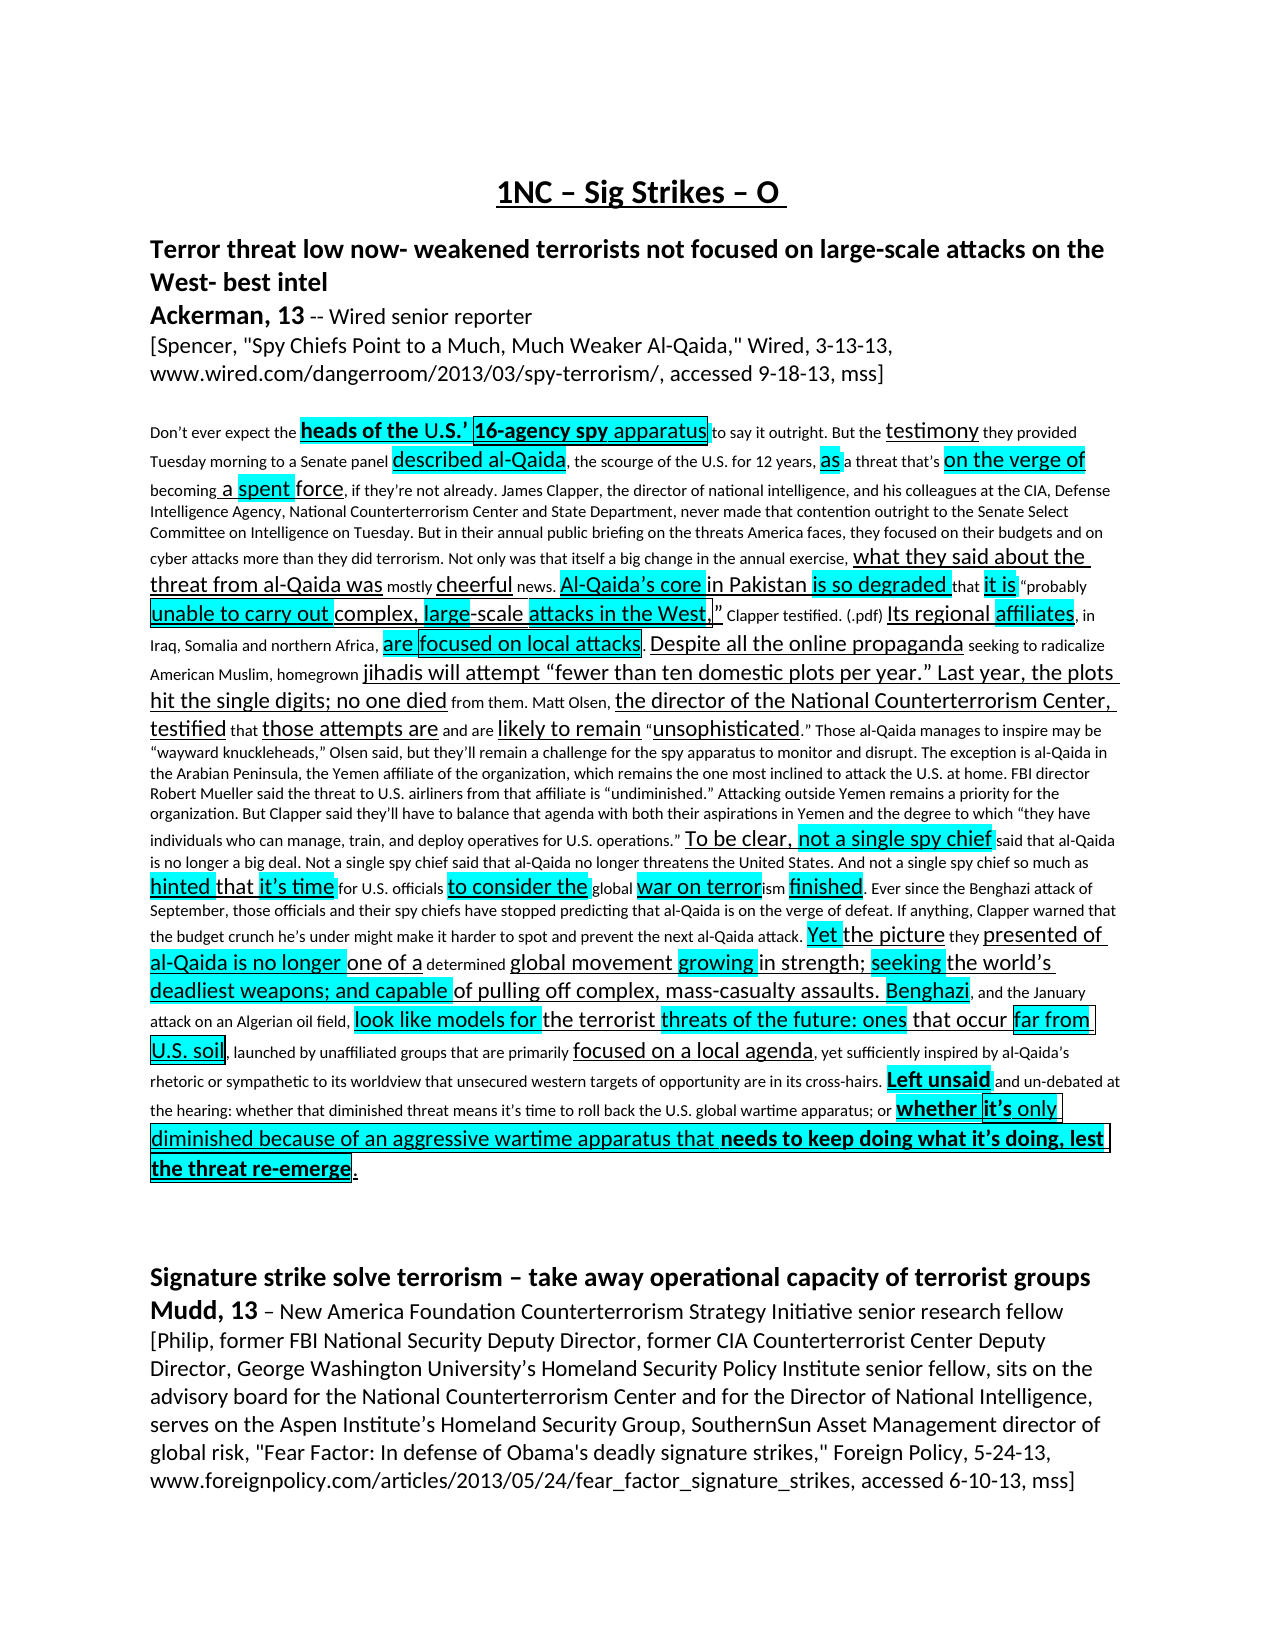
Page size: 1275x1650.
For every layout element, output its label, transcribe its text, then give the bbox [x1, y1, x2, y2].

text Don’t ever expect the heads of the U.S.’ 16-agency spy apparatus to say it outright. But the testimony they provided Tuesday morning to a Senate panel described al-Qaida, the scourge of the U.S. for 12 years, as a threat that’s on the verge of becoming a spent force, if they’re not already. James Clapper, the director of national intelligence, and his colleagues at the CIA, Defense Intelligence Agency, National Counterterrorism Center and State Department, never made that contention outright to the Senate Select Committee on Intelligence on Tuesday. But in their annual public briefing on the threats America faces, they focused on their budgets and on cyber attacks more than they did terrorism. Not only was that itself a big change in the annual exercise, what they said about the threat from al-Qaida was mostly cheerful news. Al-Qaida’s core in Pakistan is so degraded that it is “probably unable to carry out complex, large-scale attacks in the West,” Clapper testified. (.pdf) Its regional affiliates, in Iraq, Somalia and northern Africa, are focused on local attacks. Despite all the online propaganda seeking to radicalize American Muslim, homegrown jihadis will attempt “fewer than ten domestic plots per year.” Last year, the plots hit the single digits; no one died from them. Matt Olsen, the director of the National Counterterrorism Center, testified that those attempts are and are likely to remain “unsophisticated.” Those al-Qaida manages to inspire may be “wayward knuckleheads,” Olsen said, but they’ll remain a challenge for the spy apparatus to monitor and disrupt. The exception is al-Qaida in the Arabian Peninsula, the Yemen affiliate of the organization, which remains the one most inclined to attack the U.S. at home. FBI director Robert Mueller said the threat to U.S. airliners from that affiliate is “undiminished.” Attacking outside Yemen remains a priority for the organization. But Clapper said they’ll have to balance that agenda with both their aspirations in Yemen and the degree to which “they have individuals who can manage, train, and deploy operatives for U.S. operations.” To be clear, not a single spy chief said that al-Qaida is no longer a big deal. Not a single spy chief said that al-Qaida no longer threatens the United States. And not a single spy chief so much as hinted that it’s time for U.S. officials to consider the global war on terrorism finished. Ever since the Benghazi attack of September, those officials and their spy chiefs have stopped predicting that al-Qaida is on the verge of defeat. If anything, Clapper warned that the budget crunch he’s under might make it harder to spot and prevent the next al-Qaida attack. Yet the picture they presented of al-Qaida is no longer one of a determined global movement growing in strength; seeking the world’s deadliest weapons; and capable of pulling off complex, mass-casualty assaults. Benghazi, and the January attack on an Algerian oil field, look like models for the terrorist threats of the future: ones that occur far from U.S. soil, launched by unaffiliated groups that are primarily focused on a local agenda, yet sufficiently inspired by al-Qaida’s rhetoric or sympathetic to its worldview that unsecured western targets of opportunity are in its cross-hairs. Left unsaid and un-debated at the hearing: whether that diminished threat means it’s time to roll back the U.S. global wartime apparatus; or whether it’s only diminished because of an aggressive wartime apparatus that needs to keep doing what it’s doing, lest the threat re-emerge. [150, 416, 1125, 1183]
text [Philip, former FBI National Security Deputy Director, former CIA Counterterrorist Center Deputy Director, George Washington University’s Homeland Security Policy Institute senior fellow, sits on the advisory board for the National Counterterrorism Center and for the Director of National Intelligence, serves on the Aspen Institute’s Homeland Security Group, SouthernSun Asset Management director of global risk, "Fear Factor: In defense of Obama's deadly signature strikes," Foreign Policy, 5-24-13, www.foreignpolicy.com/articles/2013/05/24/fear_factor_signature_strikes, accessed 6-10-13, mss] [150, 1326, 1125, 1494]
subtitle 1NC – Sig Strikes – O [150, 171, 1125, 212]
text [Spencer, "Spy Chiefs Point to a Much, Much Weaker Al-Qaida," Wired, 3-13-13, www.wired.com/dangerroom/2013/03/spy-terrorism/, accessed 9-18-13, mss] [150, 331, 1125, 387]
text Mudd, 13 – New America Foundation Counterterrorism Strategy Initiative senior research fellow [150, 1293, 1125, 1326]
subtitle Terror threat low now- weakened terrorists not focused on large-scale attacks on the West- best intel [150, 232, 1125, 298]
subtitle Signature strike solve terrorism – take away operational capacity of terrorist groups [150, 1260, 1125, 1293]
text Ackerman, 13 -- Wired senior reporter [150, 298, 1125, 331]
